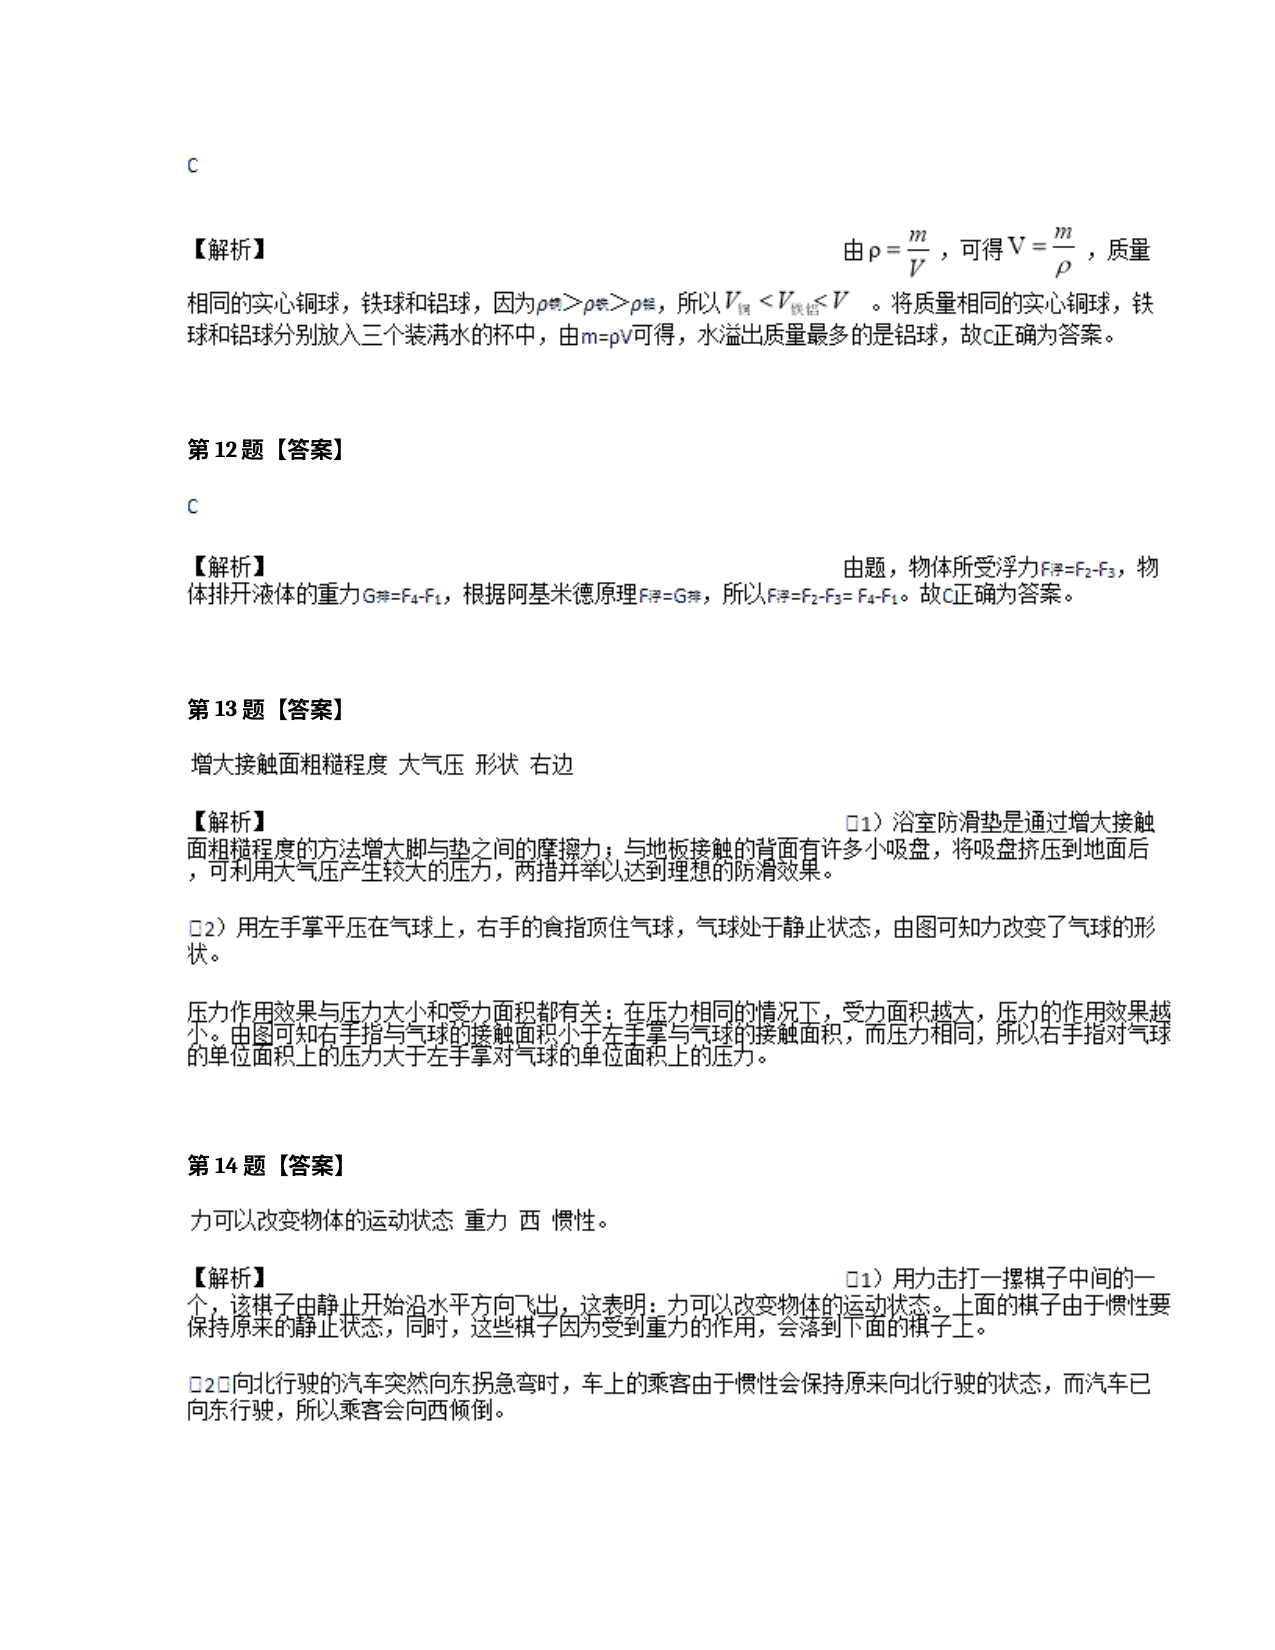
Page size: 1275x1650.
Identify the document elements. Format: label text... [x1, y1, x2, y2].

text 第13题【答案】 [187, 694, 1087, 725]
picture [187, 490, 1172, 669]
picture [187, 150, 1172, 410]
text 第14题【答案】 [187, 1150, 1087, 1181]
picture [187, 1206, 1172, 1482]
picture [187, 750, 1172, 1126]
text 第12题【答案】 [187, 434, 1087, 465]
